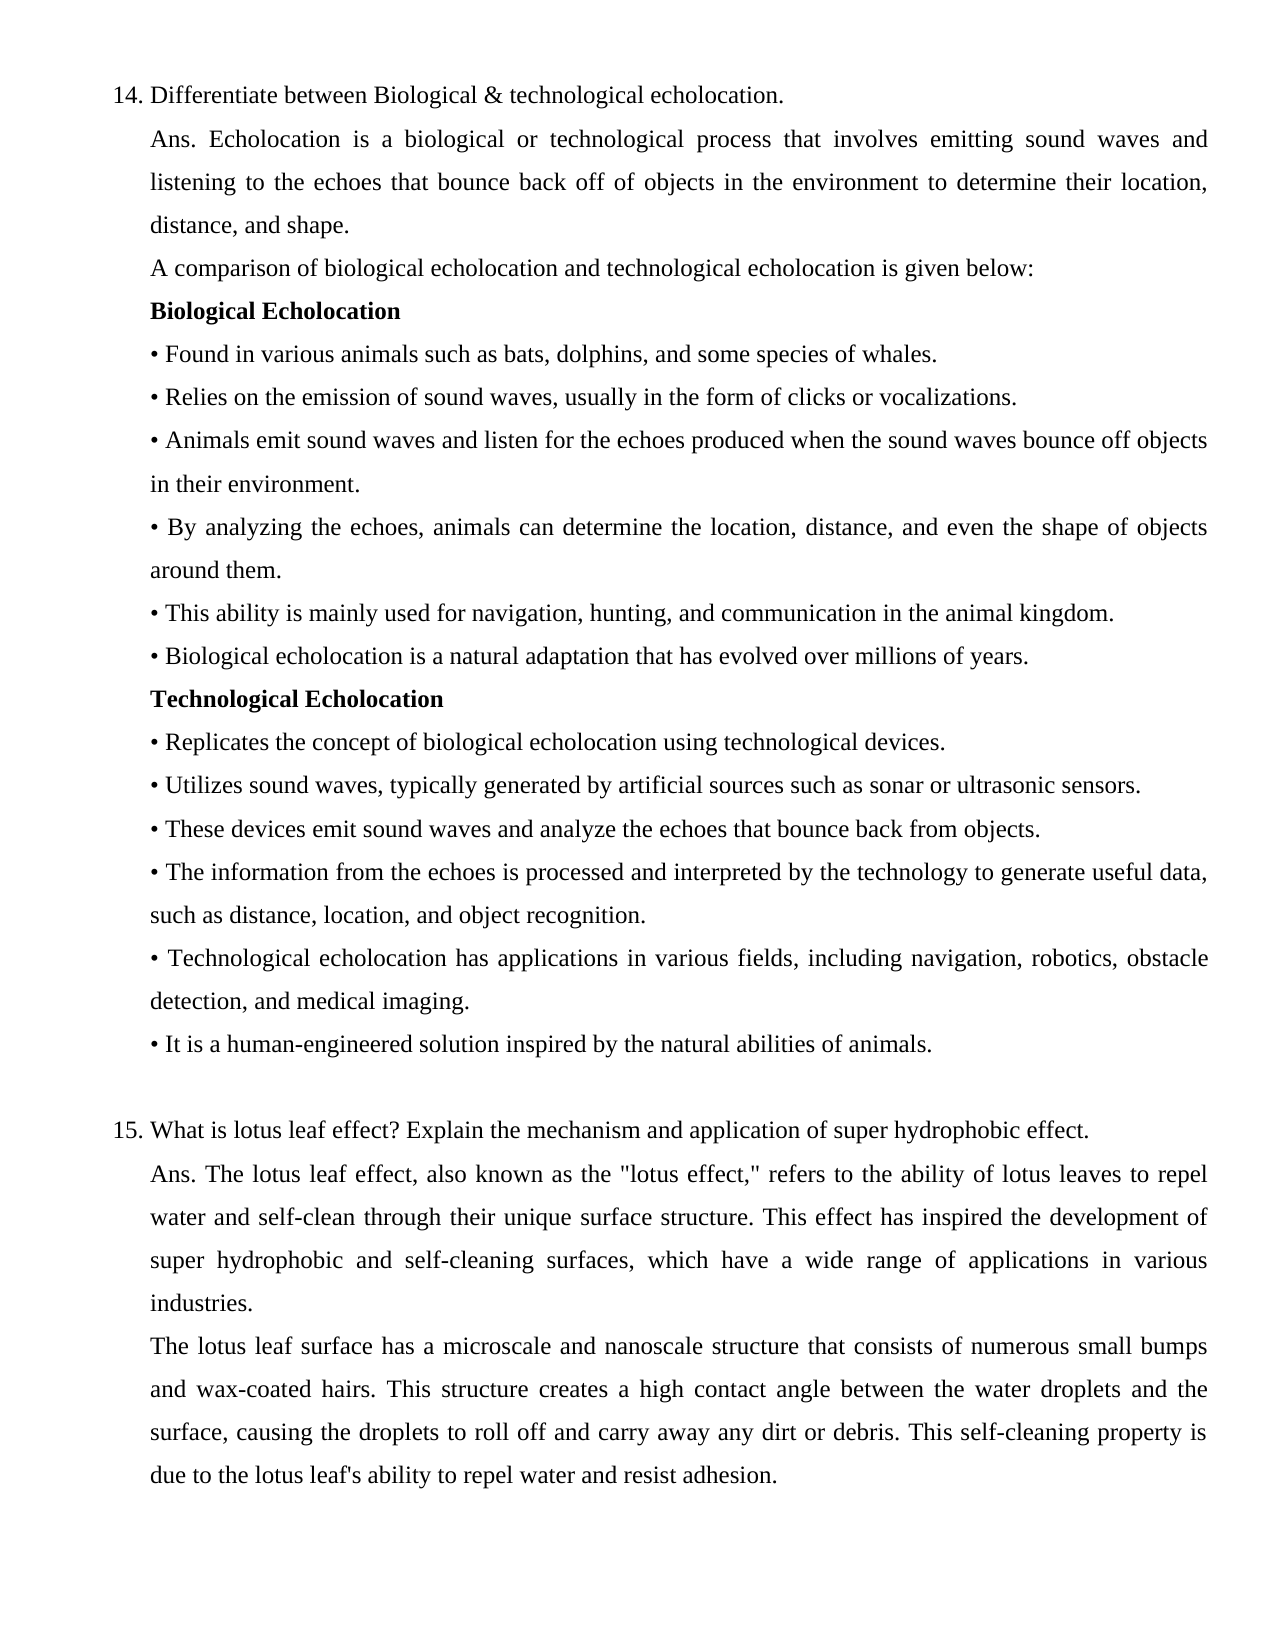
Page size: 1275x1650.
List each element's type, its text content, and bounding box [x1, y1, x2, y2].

list • Relies on the emission of sound waves, usually in the form of clicks or vocalizations. [150, 382, 1209, 411]
list • It is a human-engineered solution inspired by the natural abilities of animals. [150, 1029, 1209, 1058]
list Ans. The lotus leaf effect, also known as the "lotus effect," refers to the ability of lotus leaves to repel water and self-clean through their unique surface structure. This effect has inspired the development of super hydrophobic and self-cleaning surfaces, which have a wide range of applications in various industries. [150, 1159, 1209, 1317]
list • This ability is mainly used for navigation, hunting, and communication in the animal kingdom. [150, 598, 1209, 627]
list • Animals emit sound waves and listen for the echoes produced when the sound waves bounce off objects in their environment. [150, 426, 1209, 497]
list Ans. Echolocation is a biological or technological process that involves emitting sound waves and listening to the echoes that bounce back off of objects in the environment to determine their location, distance, and shape. [150, 124, 1209, 239]
list What is lotus leaf effect? Explain the mechanism and application of super hydrophobic effect. [112, 1116, 1209, 1144]
list • These devices emit sound waves and analyze the echoes that bounce back from objects. [150, 814, 1209, 842]
list • Technological echolocation has applications in various fields, including navigation, robotics, obstacle detection, and medical imaging. [150, 943, 1209, 1015]
list A comparison of biological echolocation and technological echolocation is given below: [150, 253, 1209, 282]
list • Utilizes sound waves, typically generated by artificial sources such as sonar or ultrasonic sensors. [150, 771, 1209, 799]
list Biological Echolocation [150, 296, 1209, 325]
list • Biological echolocation is a natural adaptation that has evolved over millions of years. [150, 641, 1209, 670]
list Differentiate between Biological & technological echolocation. [112, 81, 1209, 109]
list Technological Echolocation [150, 684, 1209, 713]
list The lotus leaf surface has a microscale and nanoscale structure that consists of numerous small bumps and wax-coated hairs. This structure creates a high contact angle between the water droplets and the surface, causing the droplets to roll off and carry away any dirt or debris. This self-cleaning property is due to the lotus leaf's ability to repel water and resist adhesion. [150, 1331, 1209, 1489]
list • The information from the echoes is processed and interpreted by the technology to generate useful data, such as distance, location, and object recognition. [150, 857, 1209, 929]
list • Replicates the concept of biological echolocation using technological devices. [150, 727, 1209, 756]
list • By analyzing the echoes, animals can determine the location, distance, and even the shape of objects around them. [150, 512, 1209, 584]
list • Found in various animals such as bats, dolphins, and some species of whales. [150, 339, 1209, 368]
